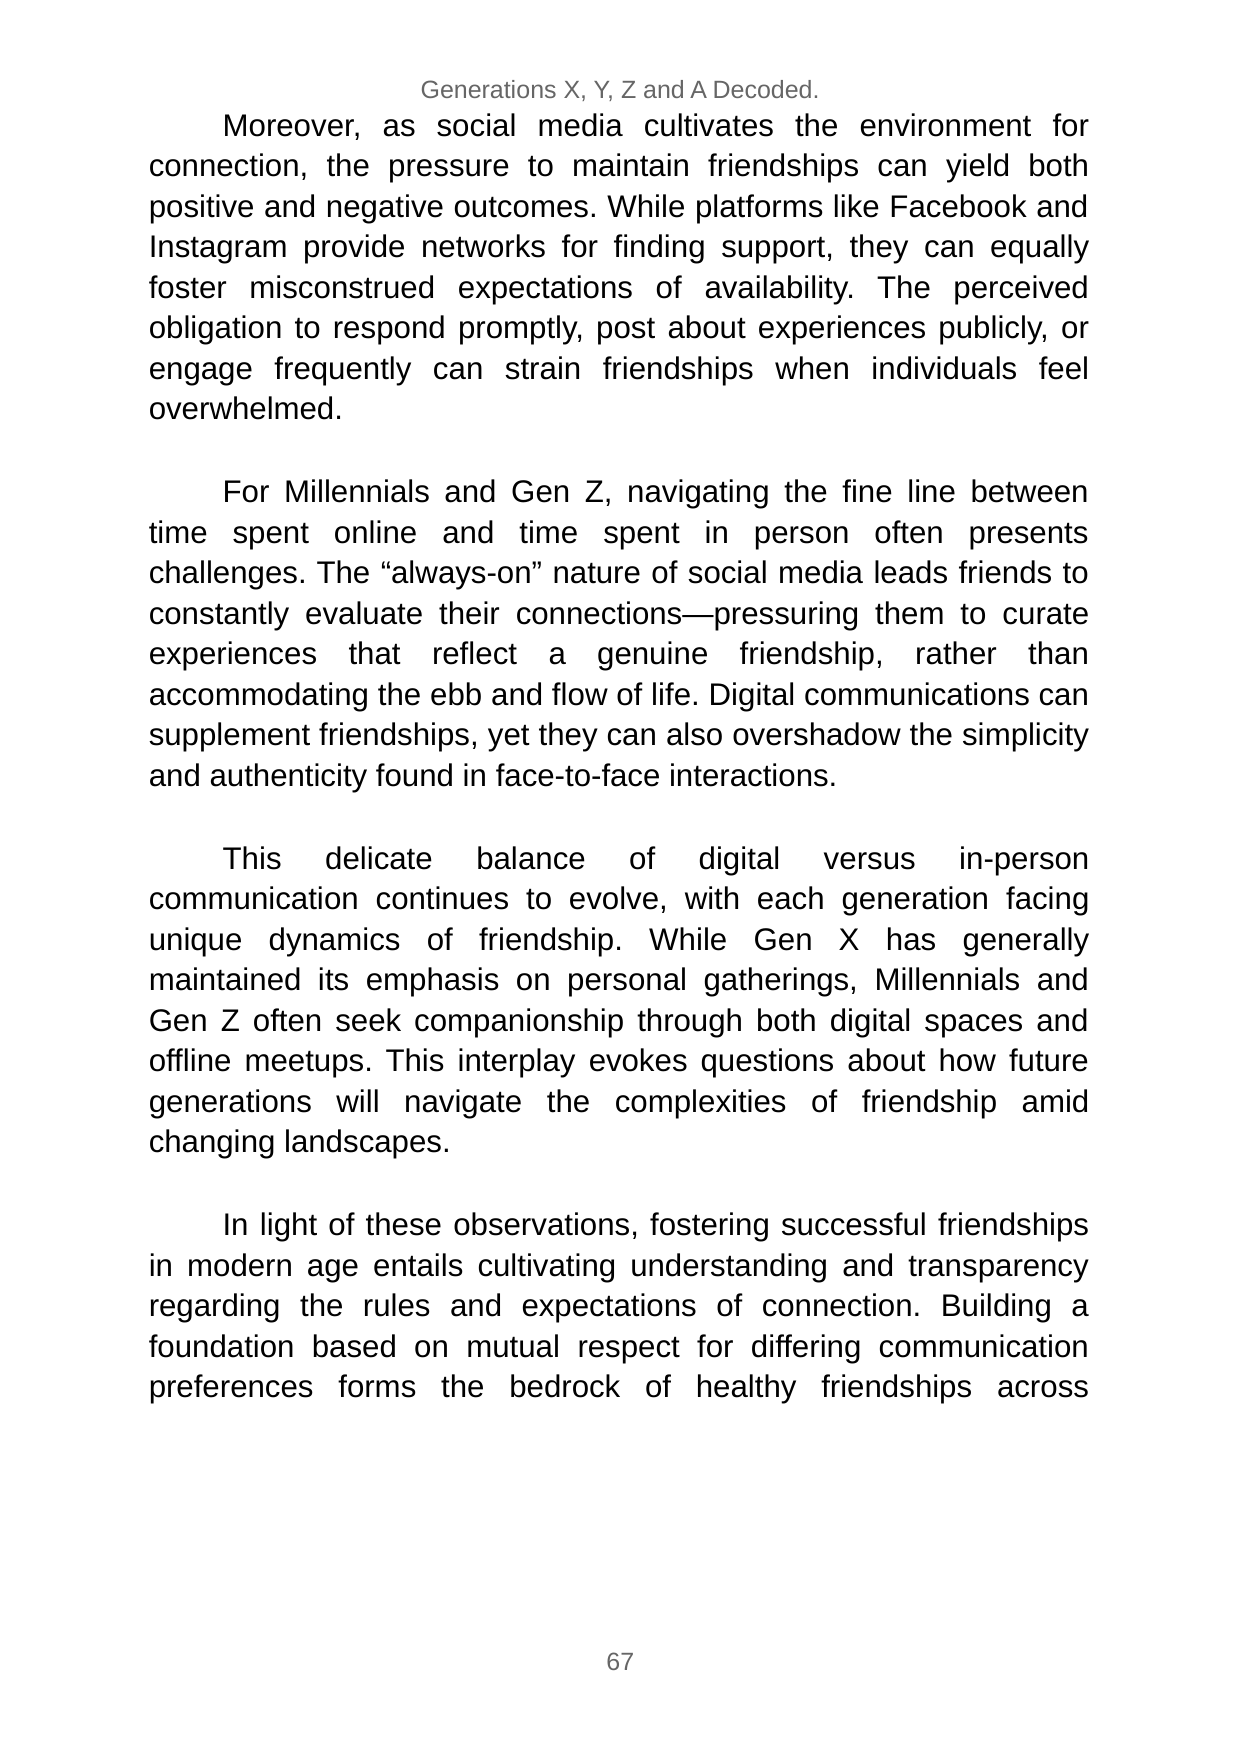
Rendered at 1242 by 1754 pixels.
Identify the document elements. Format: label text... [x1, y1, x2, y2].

text This delicate balance of digital versus in-person communication continues to evolve, with each generation facing unique dynamics of friendship. While Gen X has generally maintained its emphasis on personal gatherings, Millennials and Gen Z often seek companionship through both digital spaces and offline meetups. This interplay evokes questions about how future generations will navigate the complexities of friendship amid changing landscapes. [148, 840, 1090, 1159]
text Moreover, as social media cultivates the environment for connection, the pressure to maintain friendships can yield both positive and negative outcomes. While platforms like Facebook and Instagram provide networks for finding support, they can equally foster misconstrued expectations of availability. The perceived obligation to respond promptly, post about experiences publicly, or engage frequently can strain friendships when individuals feel overwhelmed. [148, 107, 1090, 426]
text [148, 1206, 1090, 1404]
text For Millennials and Gen Z, navigating the fine line between time spent online and time spent in person often presents challenges. The “always-on” nature of social media leads friends to constantly evaluate their connections—pressuring them to curate experiences that reflect a genuine friendship, rather than accommodating the ebb and flow of life. Digital communications can supplement friendships, yet they can also overshadow the simplicity and authenticity found in face-to-face interactions. [148, 473, 1090, 793]
